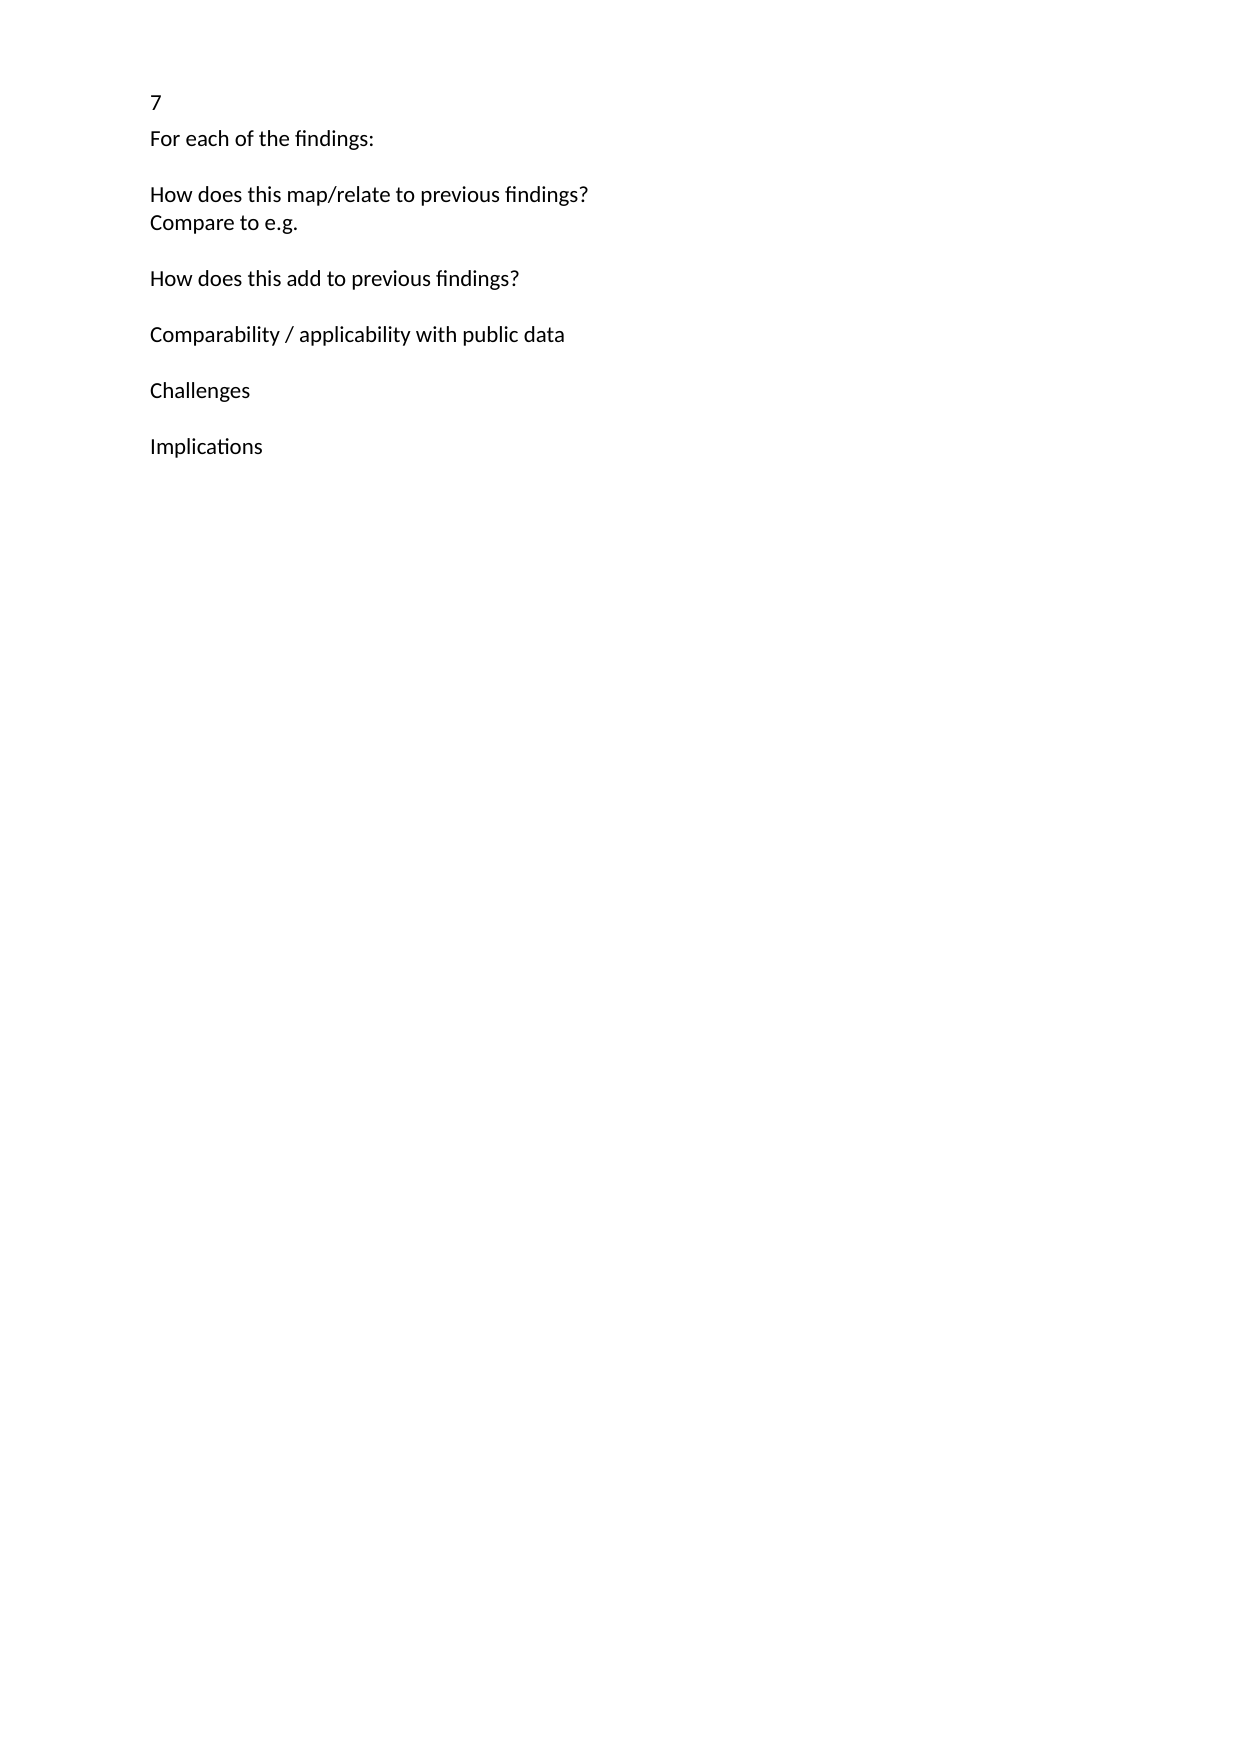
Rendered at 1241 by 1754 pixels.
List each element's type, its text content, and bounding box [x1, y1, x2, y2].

text Compare to e.g. [150, 208, 1090, 236]
text Implications [150, 432, 1090, 460]
text Comparability / applicability with public data [150, 320, 1090, 348]
text How does this map/relate to previous findings? [150, 180, 1090, 208]
text How does this add to previous findings? [150, 264, 1090, 292]
text For each of the findings: [150, 124, 1090, 152]
text Challenges [150, 376, 1090, 404]
